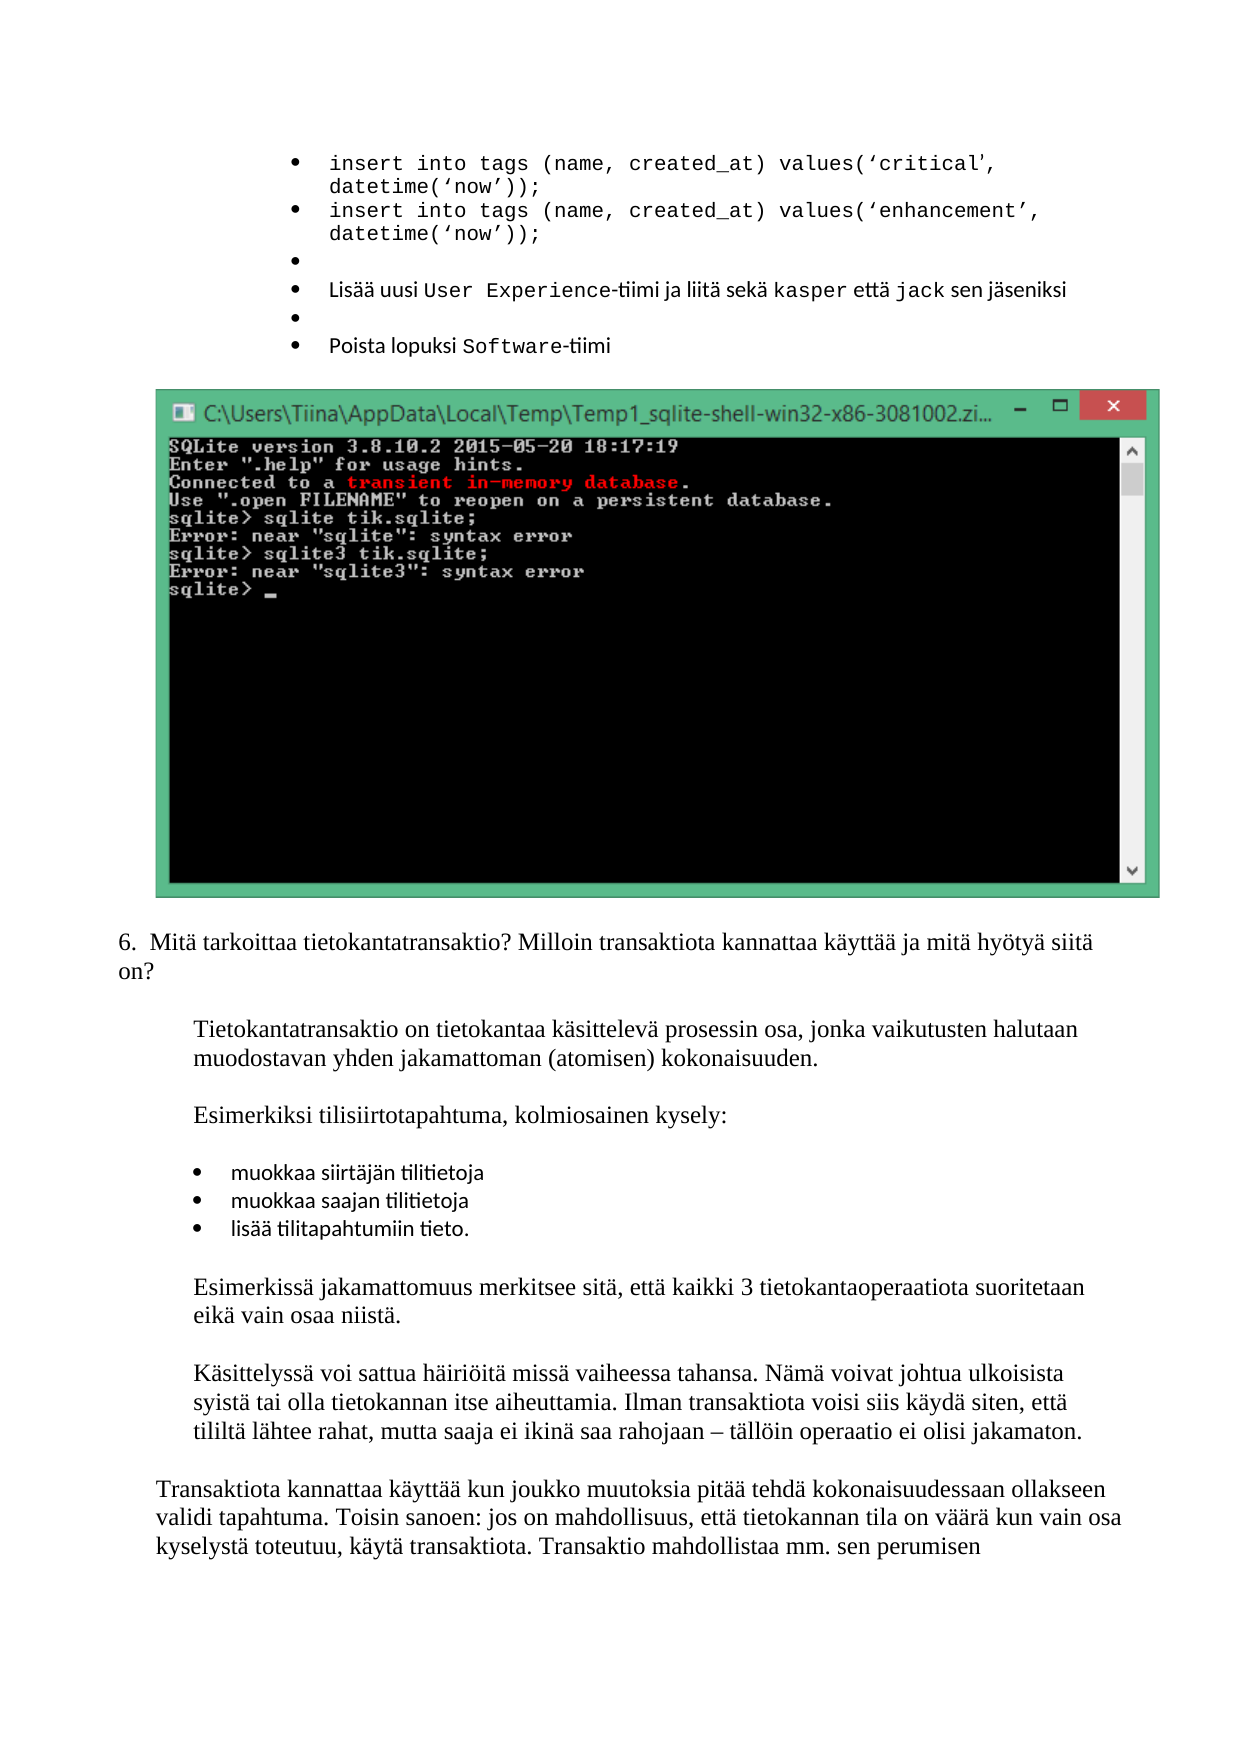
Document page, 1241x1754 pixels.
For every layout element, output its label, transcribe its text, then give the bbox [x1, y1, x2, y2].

text 6. Mitä tarkoittaa tietokantatransaktio? Milloin transaktiota kannattaa käyttää ja mitä hyötyä siitä on? [118, 927, 1122, 985]
text Esimerkissä jakamattomuus merkitsee sitä, että kaikki 3 tietokantaoperaatiota suoritetaan eikä vain osaa niistä. [193, 1272, 1122, 1329]
list Lisää uusi User Experience-tiimi ja liitä sekä kasper että jack sen jäseniksi [291, 275, 1122, 304]
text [156, 1474, 1122, 1560]
text Esimerkiksi tilisiirtotapahtuma, kolmiosainen kysely: [193, 1101, 1122, 1129]
text Käsittelyssä voi sattua häiriöitä missä vaiheessa tahansa. Nämä voivat johtua ulkoisista syistä tai olla tietokannan itse aiheuttamia. Ilman transaktiota voisi siis käydä siten, että tililtä lähtee rahat, mutta saaja ei ikinä saa rahojaan – tällöin operaatio ei olisi jakamaton. [193, 1358, 1122, 1444]
list insert into tags (name, created_at) values(‘critical’, datetime(‘now’)); [291, 148, 1122, 200]
list lisää tilitapahtumiin tieto. [193, 1214, 1122, 1242]
list Poista lopuksi Software-tiimi [291, 332, 1122, 360]
list muokkaa saajan tilitietoja [193, 1186, 1122, 1214]
list muokkaa siirtäjän tilitietoja [193, 1158, 1122, 1186]
text Tietokantatransaktio on tietokantaa käsittelevä prosessin osa, jonka vaikutusten halutaan muodostavan yhden jakamattoman (atomisen) kokonaisuuden. [193, 1014, 1122, 1071]
list insert into tags (name, created_at) values(‘enhancement’, datetime(‘now’)); [291, 200, 1122, 247]
picture [155, 389, 1160, 898]
